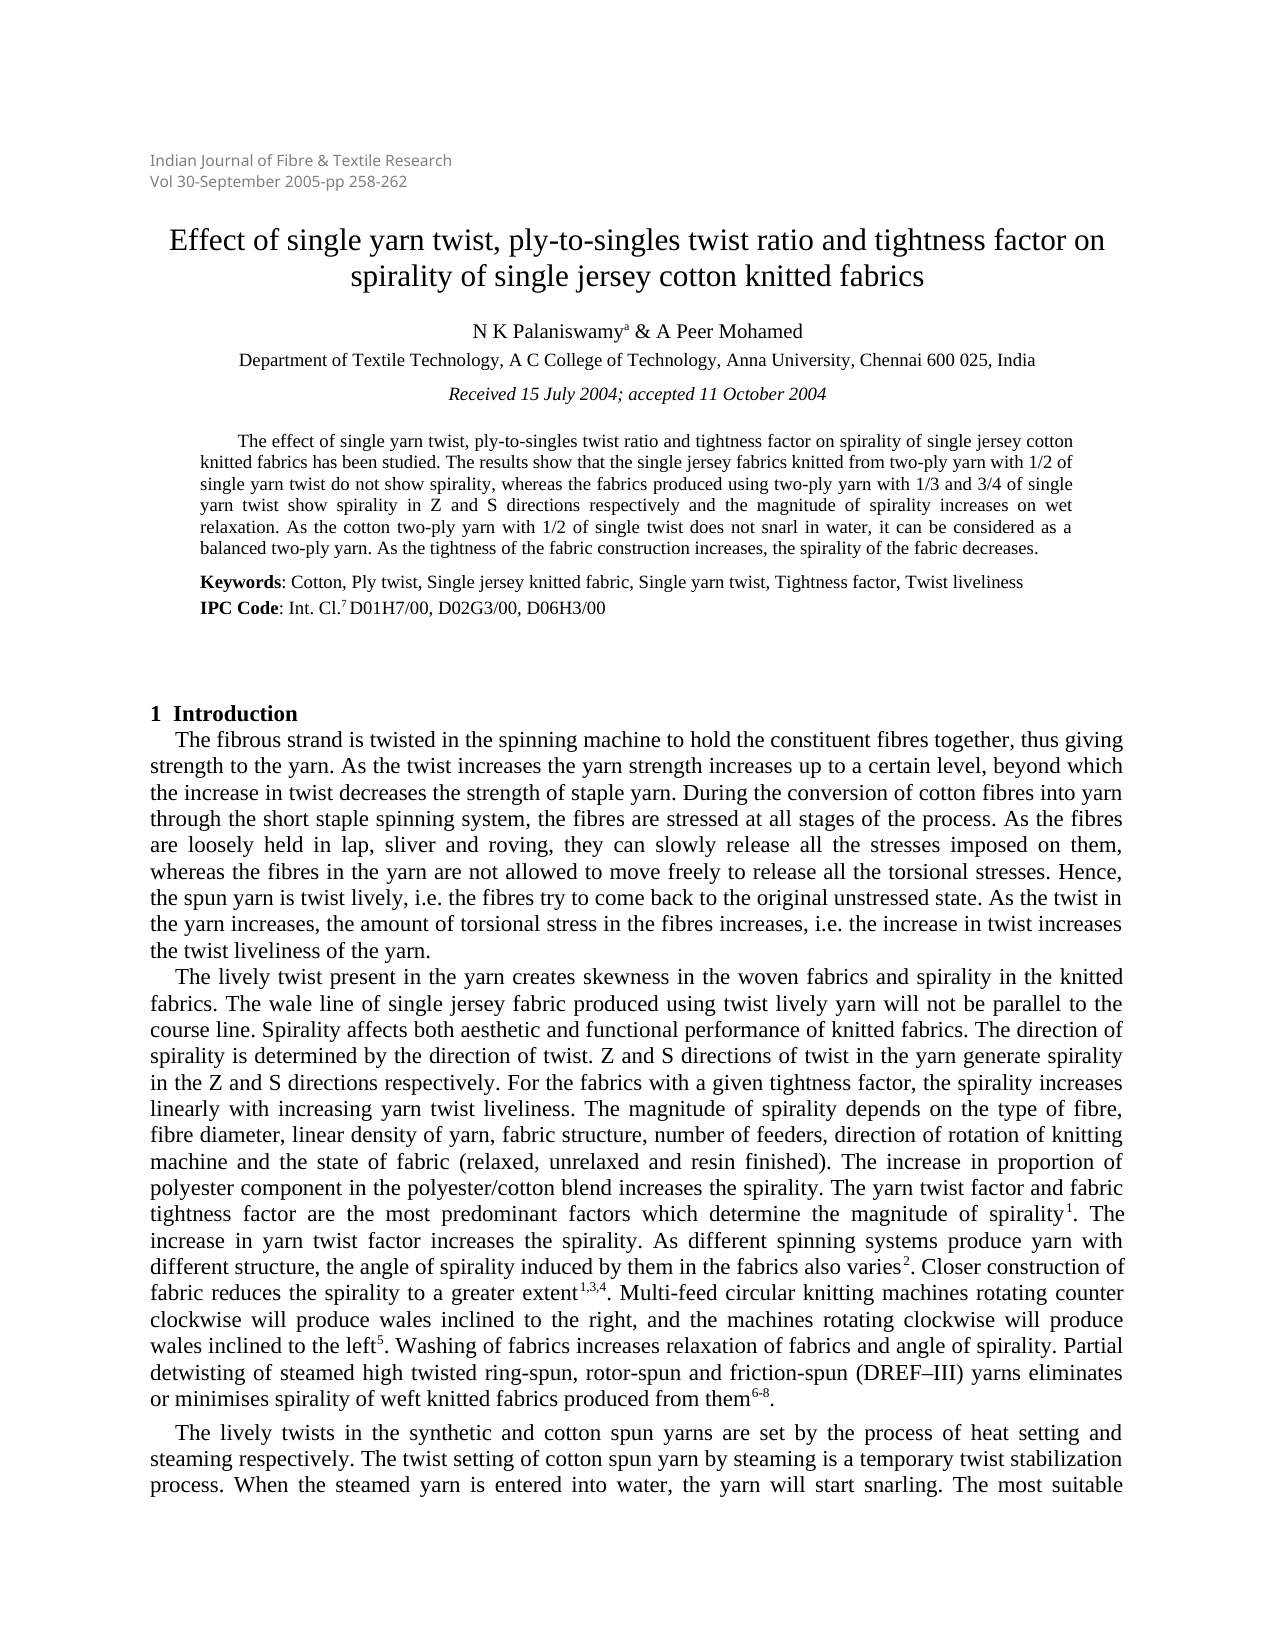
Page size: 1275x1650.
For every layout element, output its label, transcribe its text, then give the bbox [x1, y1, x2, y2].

text The fibrous strand is twisted in the spinning machine to hold the constituent fibres together, thus giving strength to the yarn. As the twist increases the yarn strength increases up to a certain level, beyond which the increase in twist decreases the strength of staple yarn. During the conversion of cotton fibres into yarn through the short staple spinning system, the fibres are stressed at all stages of the process. As the fibres are loosely held in lap, sliver and roving, they can slowly release all the stresses imposed on them, whereas the fibres in the yarn are not allowed to move freely to release all the torsional stresses. Hence, the spun yarn is twist lively, i.e. the fibres try to come back to the original unstressed state. As the twist in the yarn increases, the amount of torsional stress in the fibres increases, i.e. the increase in twist increases the twist liveliness of the yarn. [150, 726, 1125, 963]
text The effect of single yarn twist, ply-to-singles twist ratio and tightness factor on spirality of single jersey cotton knitted fabrics has been studied. The results show that the single jersey fabrics knitted from two-ply yarn with 1/2 of single yarn twist do not show spirality, whereas the fabrics produced using two-ply yarn with 1/3 and 3/4 of single yarn twist show spirality in Z and S directions respectively and the magnitude of spirality increases on wet relaxation. As the cotton two-ply yarn with 1/2 of single twist does not snarl in water, it can be considered as a balanced two-ply yarn. As the tightness of the fabric construction increases, the spirality of the fabric decreases. [200, 429, 1075, 559]
text N K Palaniswamya & A Peer Mohamed [150, 318, 1125, 343]
text Effect of single yarn twist, ply-to-singles twist ratio and tightness factor on spirality of single jersey cotton knitted fabrics [150, 222, 1125, 293]
text Indian Journal of Fibre & Textile Research Vol 30-September 2005-pp 258-262 [150, 150, 1125, 192]
text Keywords: Cotton, Ply twist, Single jersey knitted fabric, Single yarn twist, Tightness factor, Twist liveliness [200, 571, 1075, 593]
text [150, 1418, 1125, 1498]
text Department of Textile Technology, A C College of Technology, Anna University, Chennai 600 025, India [150, 349, 1125, 370]
text IPC Code: Int. Cl.7 D01H7/00, D02G3/00, D06H3/00 [200, 597, 1075, 619]
text 1 Introduction [150, 700, 1125, 726]
text The lively twist present in the yarn creates skewness in the woven fabrics and spirality in the knitted fabrics. The wale line of single jersey fabric produced using twist lively yarn will not be parallel to the course line. Spirality affects both aesthetic and functional performance of knitted fabrics. The direction of spirality is determined by the direction of twist. Z and S directions of twist in the yarn generate spirality in the Z and S directions respectively. For the fabrics with a given tightness factor, the spirality increases linearly with increasing yarn twist liveliness. The magnitude of spirality depends on the type of fibre, fibre diameter, linear density of yarn, fabric structure, number of feeders, direction of rotation of knitting machine and the state of fabric (relaxed, unrelaxed and resin finished). The increase in proportion of polyester component in the polyester/cotton blend increases the spirality. The yarn twist factor and fabric tightness factor are the most predominant factors which determine the magnitude of spirality1. The increase in yarn twist factor increases the spirality. As different spinning systems produce yarn with different structure, the angle of spirality induced by them in the fabrics also varies2. Closer construction of fabric reduces the spirality to a greater extent1,3,4. Multi-feed circular knitting machines rotating counter clockwise will produce wales inclined to the right, and the machines rotating clockwise will produce wales inclined to the left5. Washing of fabrics increases relaxation of fabrics and angle of spirality. Partial detwisting of steamed high twisted ring-spun, rotor-spun and friction-spun (DREF–III) yarns eliminates or minimises spirality of weft knitted fabrics produced from them6-8. [150, 963, 1125, 1411]
text Received 15 July 2004; accepted 11 October 2004 [150, 383, 1125, 404]
